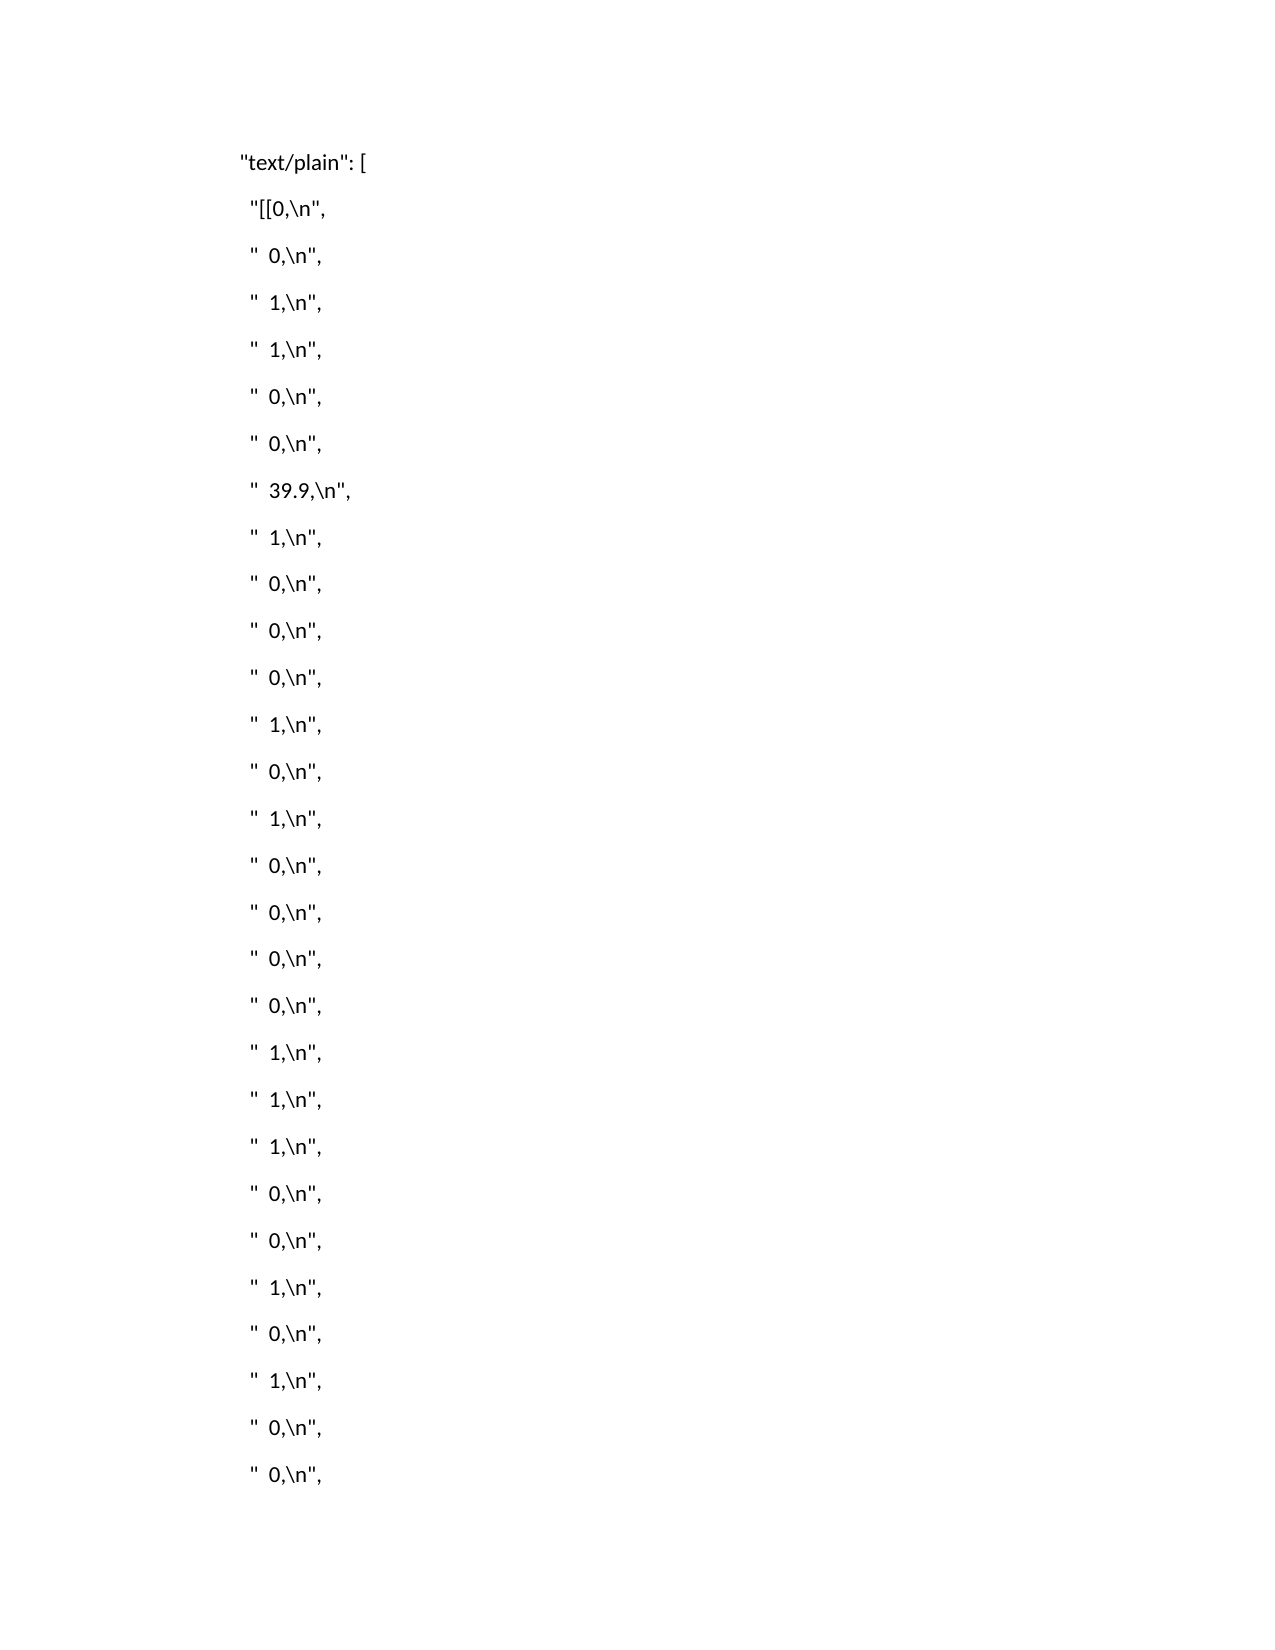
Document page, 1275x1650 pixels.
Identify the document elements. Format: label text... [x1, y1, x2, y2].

text " 0,\n", [177, 898, 1098, 926]
text " 0,\n", [177, 1413, 1098, 1441]
text " 1,\n", [177, 335, 1098, 363]
text " 0,\n", [177, 1226, 1098, 1254]
text " 0,\n", [177, 1179, 1098, 1207]
text " 0,\n", [177, 663, 1098, 691]
text " 1,\n", [177, 1085, 1098, 1113]
text " 0,\n", [177, 1460, 1098, 1488]
text " 1,\n", [177, 1038, 1098, 1066]
text " 0,\n", [177, 429, 1098, 457]
text " 1,\n", [177, 1273, 1098, 1301]
text " 1,\n", [177, 523, 1098, 551]
text " 0,\n", [177, 991, 1098, 1019]
text " 1,\n", [177, 804, 1098, 832]
text "[[0,\n", [177, 194, 1098, 222]
text " 0,\n", [177, 616, 1098, 644]
text " 1,\n", [177, 288, 1098, 316]
text " 0,\n", [177, 569, 1098, 597]
text " 0,\n", [177, 241, 1098, 269]
text " 1,\n", [177, 1132, 1098, 1160]
text " 1,\n", [177, 1366, 1098, 1394]
text " 0,\n", [177, 382, 1098, 410]
text " 0,\n", [177, 944, 1098, 972]
text " 0,\n", [177, 1319, 1098, 1347]
text " 0,\n", [177, 851, 1098, 879]
text " 0,\n", [177, 757, 1098, 785]
text " 39.9,\n", [177, 476, 1098, 504]
text "text/plain": [ [177, 148, 1098, 176]
text " 1,\n", [177, 710, 1098, 738]
